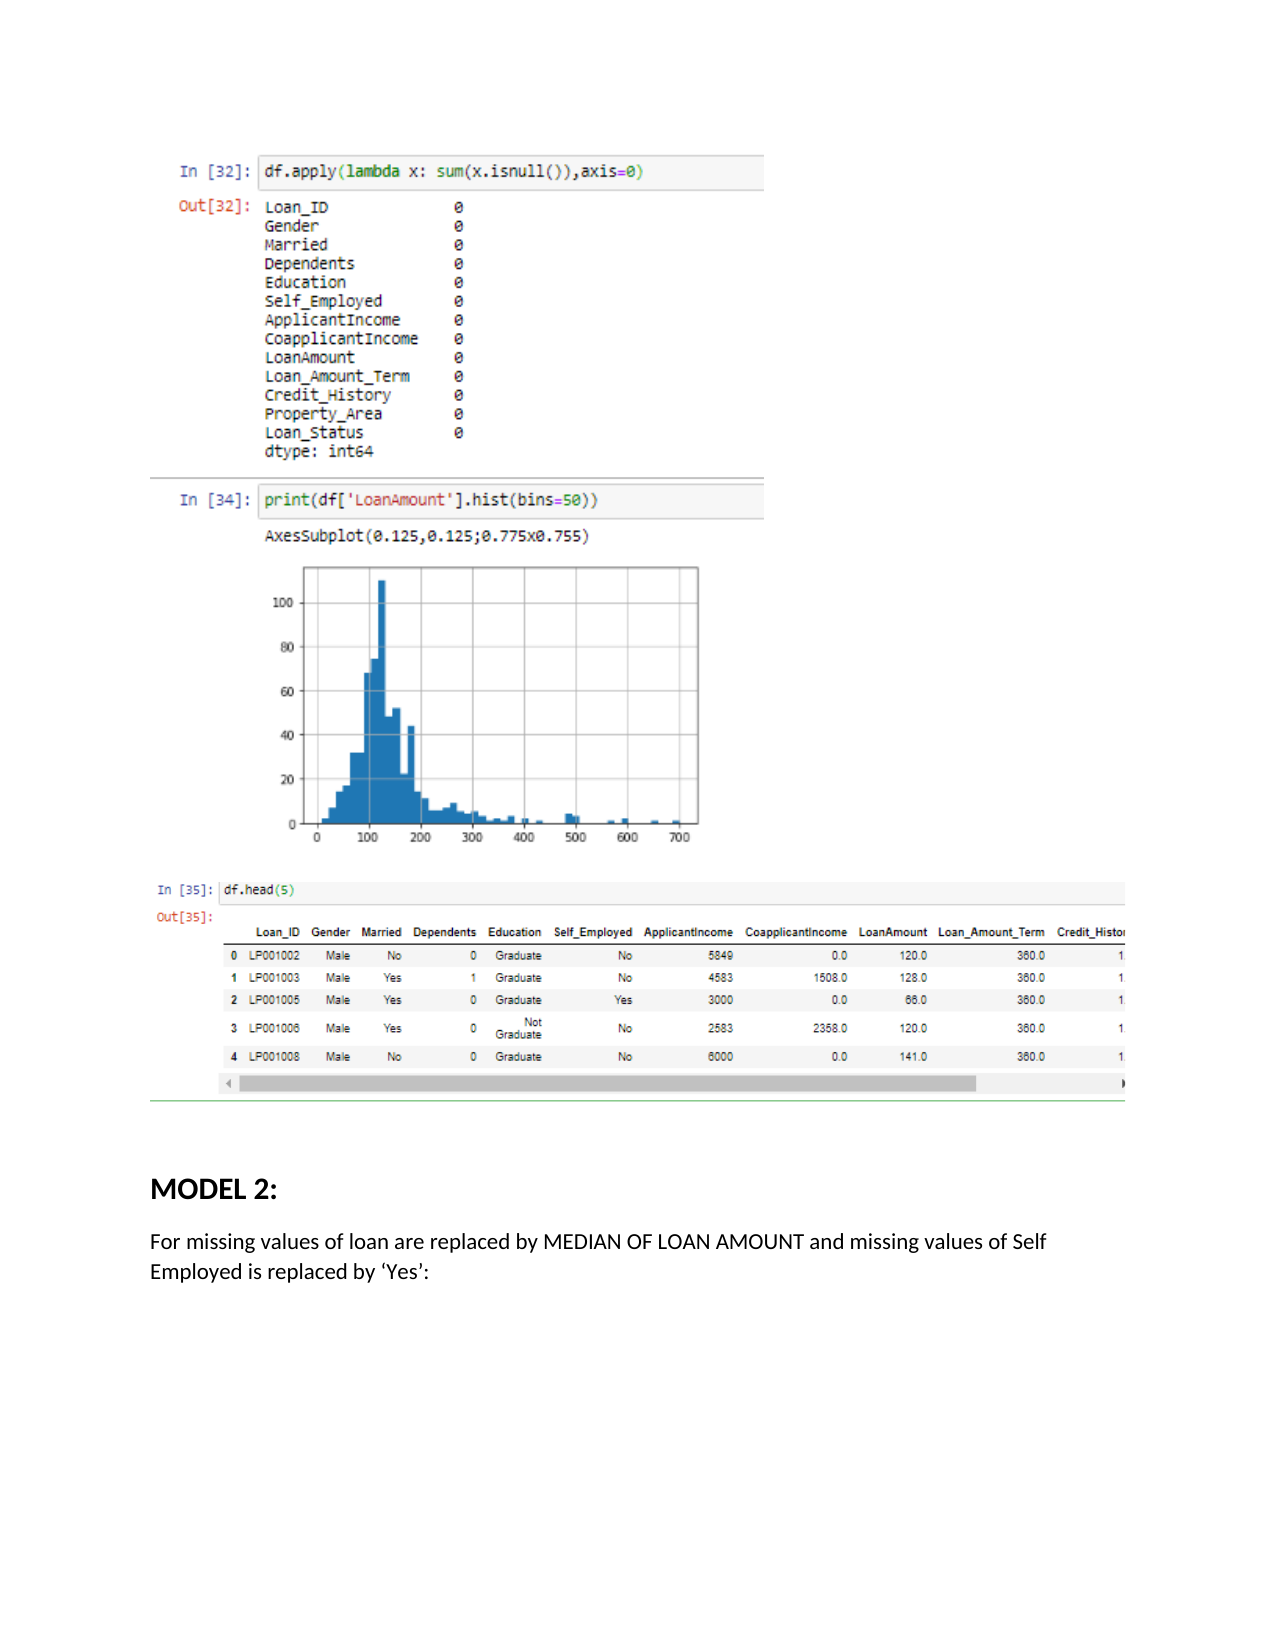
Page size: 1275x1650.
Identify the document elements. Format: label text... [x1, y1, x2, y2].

picture [150, 882, 1125, 1104]
text MODEL 2: [150, 1169, 1125, 1207]
text For missing values of loan are replaced by MEDIAN OF LOAN AMOUNT and missing values of Self Employed is replaced by ‘Yes’: [150, 1227, 1125, 1285]
picture [150, 150, 764, 864]
